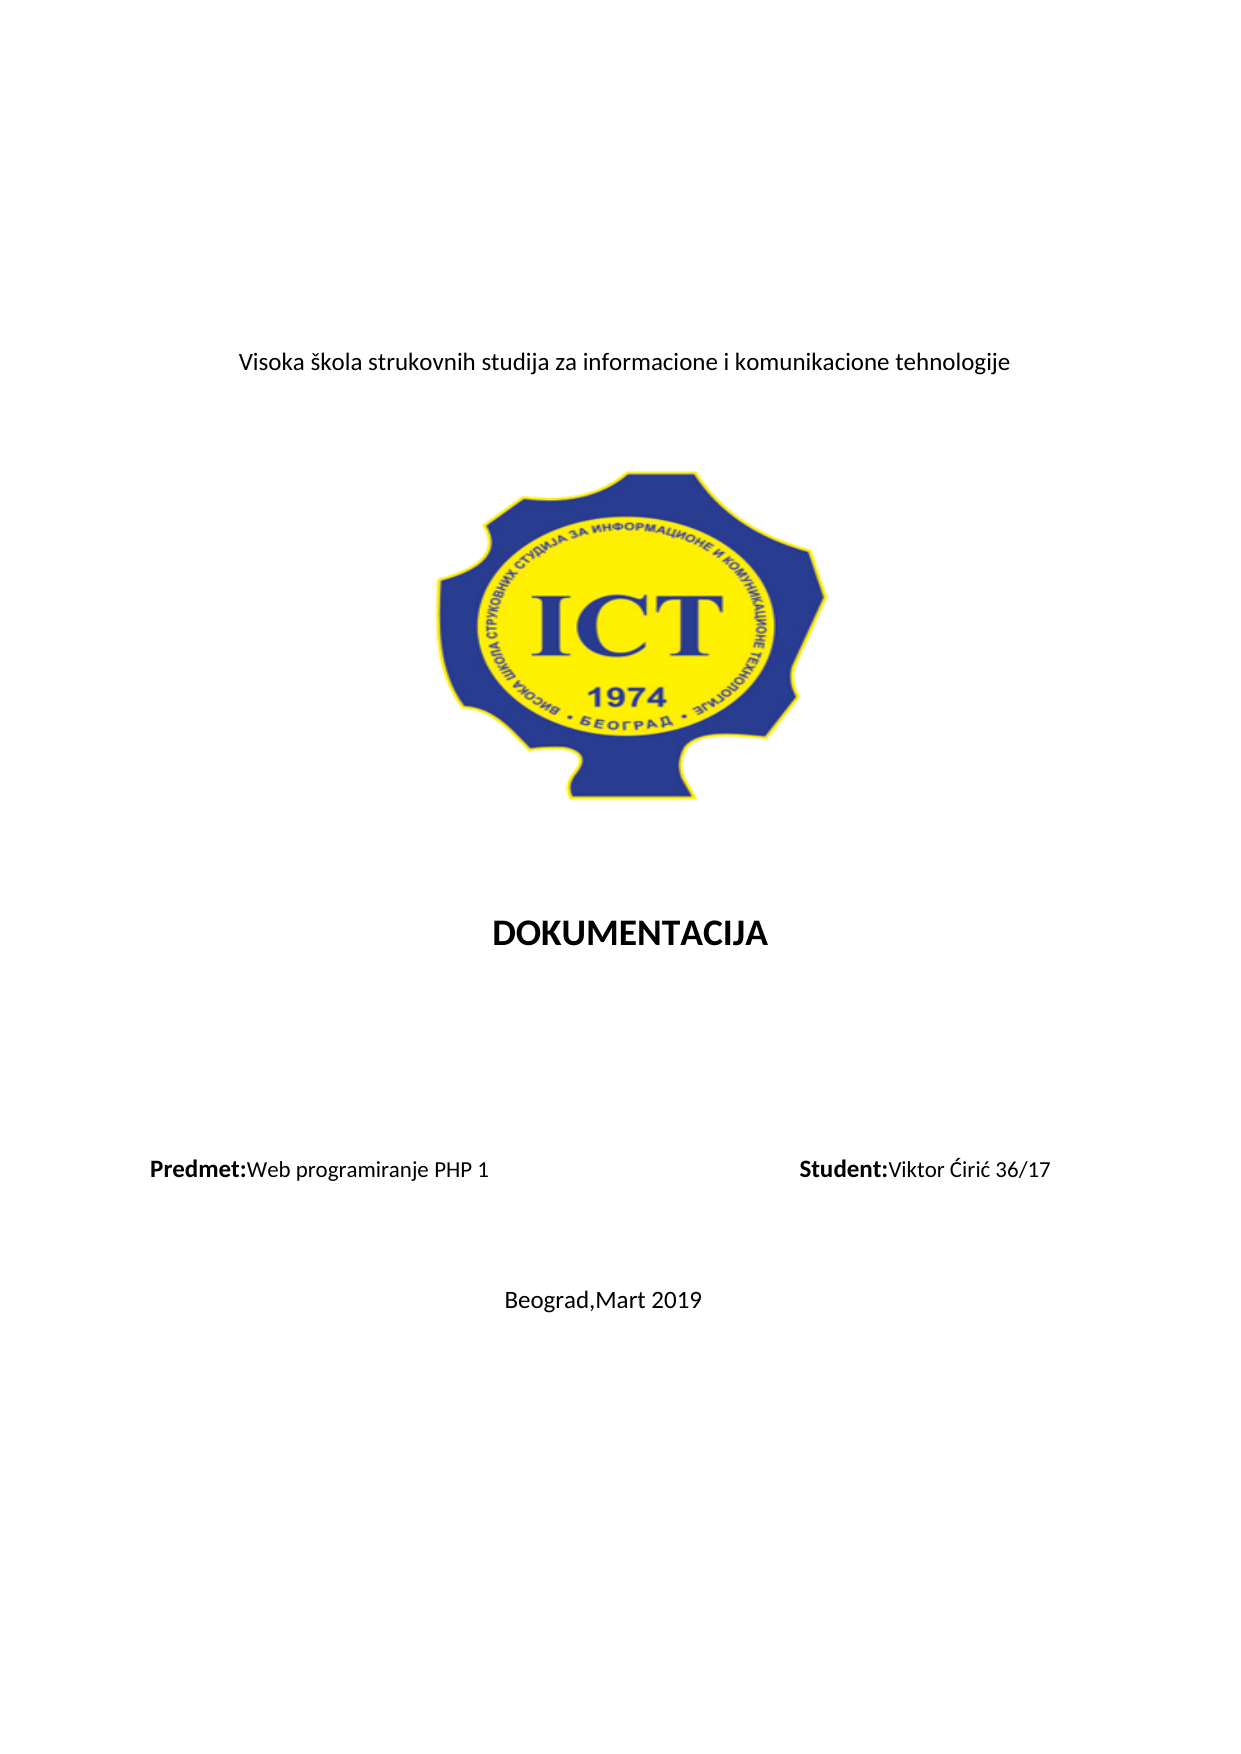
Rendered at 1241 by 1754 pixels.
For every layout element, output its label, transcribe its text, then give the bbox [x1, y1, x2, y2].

text Predmet:Web programiranje PHP 1 Student:Viktor Ćirić 36/17 [150, 1153, 1078, 1184]
picture [425, 444, 838, 807]
text DOKUMENTACIJA [169, 909, 1078, 954]
text Visoka škola strukovnih studija za informacione i komunikacione tehnologije [169, 346, 1078, 376]
text Beograd,Mart 2019 [169, 1284, 1078, 1314]
